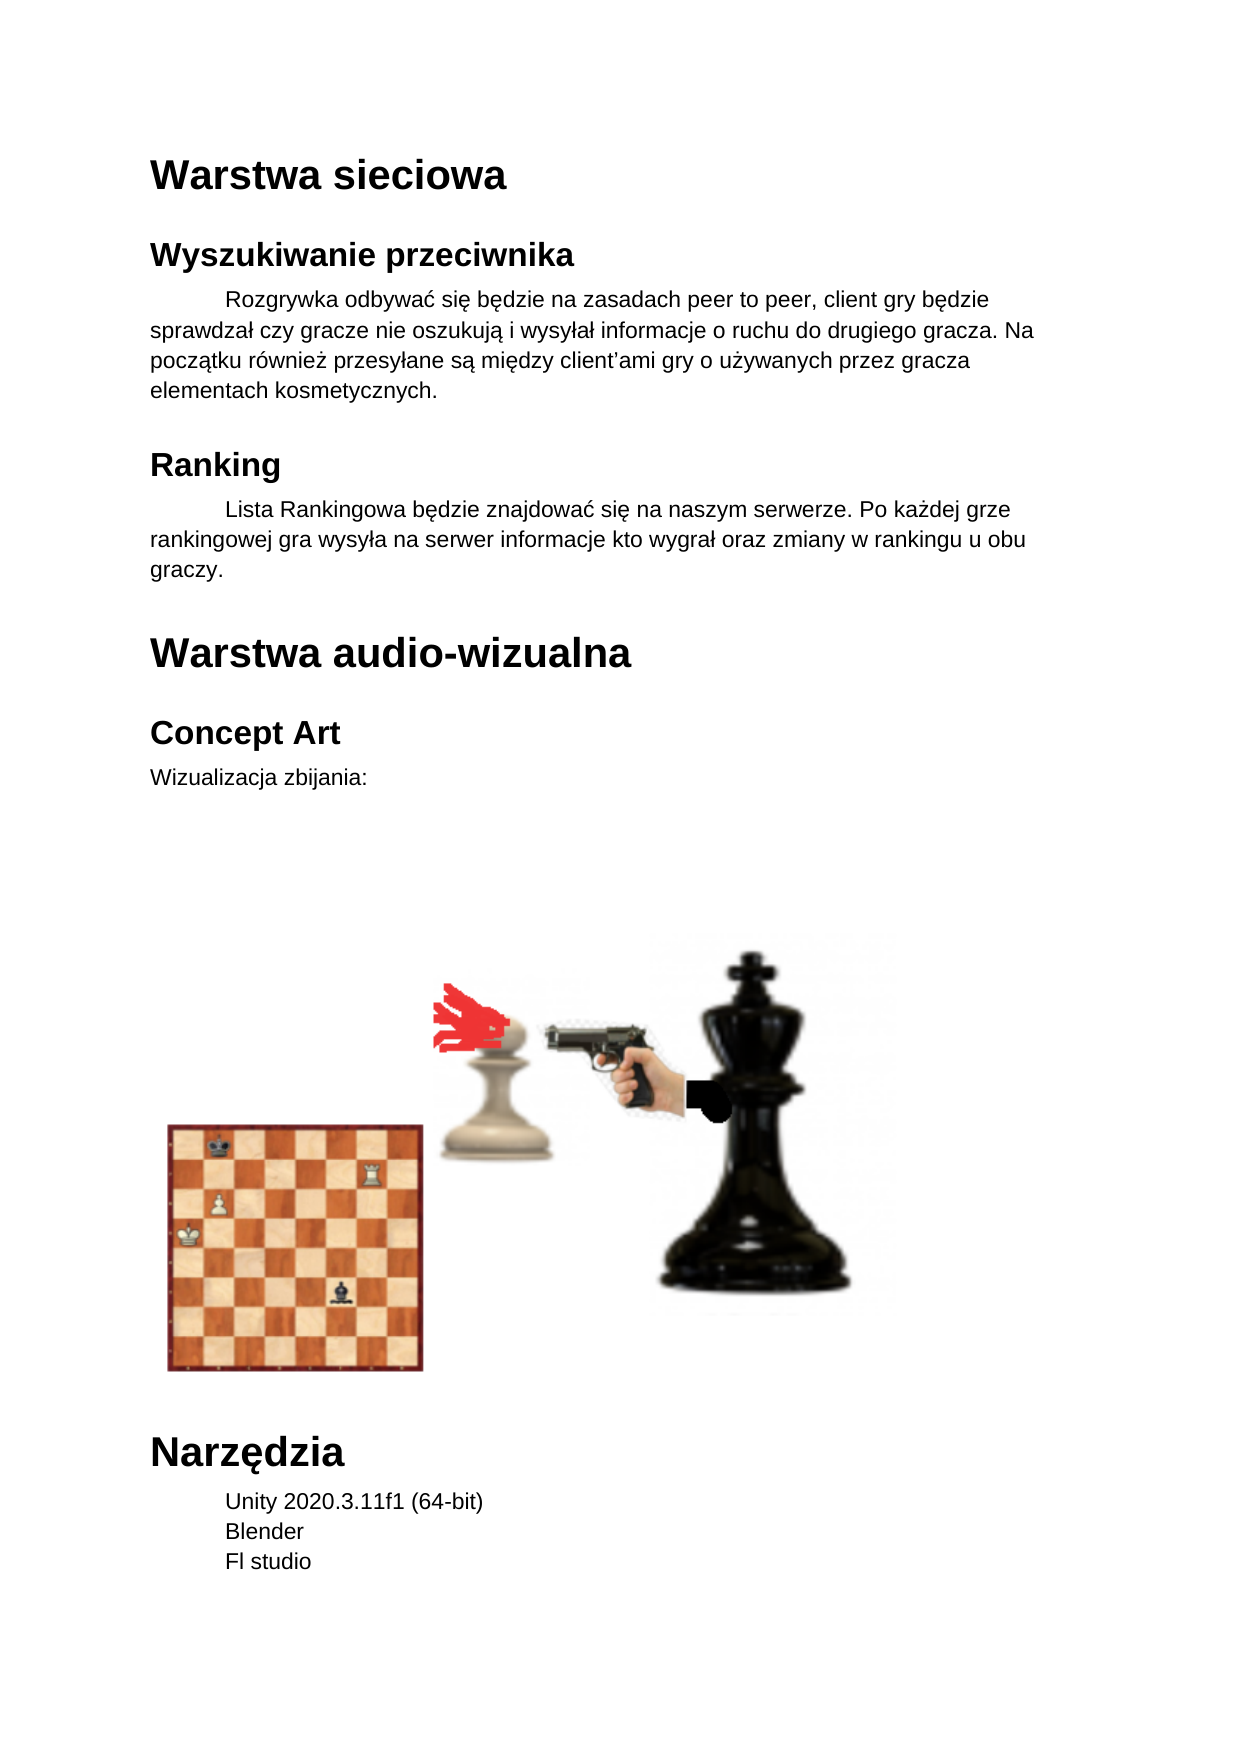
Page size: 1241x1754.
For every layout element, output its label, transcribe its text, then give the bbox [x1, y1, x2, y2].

picture [150, 794, 1091, 1382]
text Fl studio [225, 1548, 1090, 1575]
subtitle Warstwa sieciowa [150, 150, 1090, 198]
text Lista Rankingowa będzie znajdować się na naszym serwerze. Po każdej grze rankingowej gra wysyła na serwer informacje kto wygrał oraz zmiany w rankingu u obu graczy. [150, 496, 1090, 582]
subtitle Warstwa audio-wizualna [150, 628, 1090, 676]
subtitle Ranking [150, 445, 1090, 483]
text Rozgrywka odbywać się będzie na zasadach peer to peer, client gry będzie sprawdzał czy gracze nie oszukują i wysyłał informacje o ruchu do drugiego gracza. Na początku również przesyłane są między client’ami gry o używanych przez gracza elementach kosmetycznych. [150, 286, 1090, 403]
text Blender [225, 1518, 1090, 1544]
subtitle Concept Art [150, 713, 1090, 752]
subtitle Narzędzia [150, 1427, 1090, 1475]
text Unity 2020.3.11f1 (64-bit) [225, 1488, 1090, 1514]
text Wizualizacja zbijania: [150, 764, 1090, 794]
subtitle Wyszukiwanie przeciwnika [150, 235, 1090, 274]
